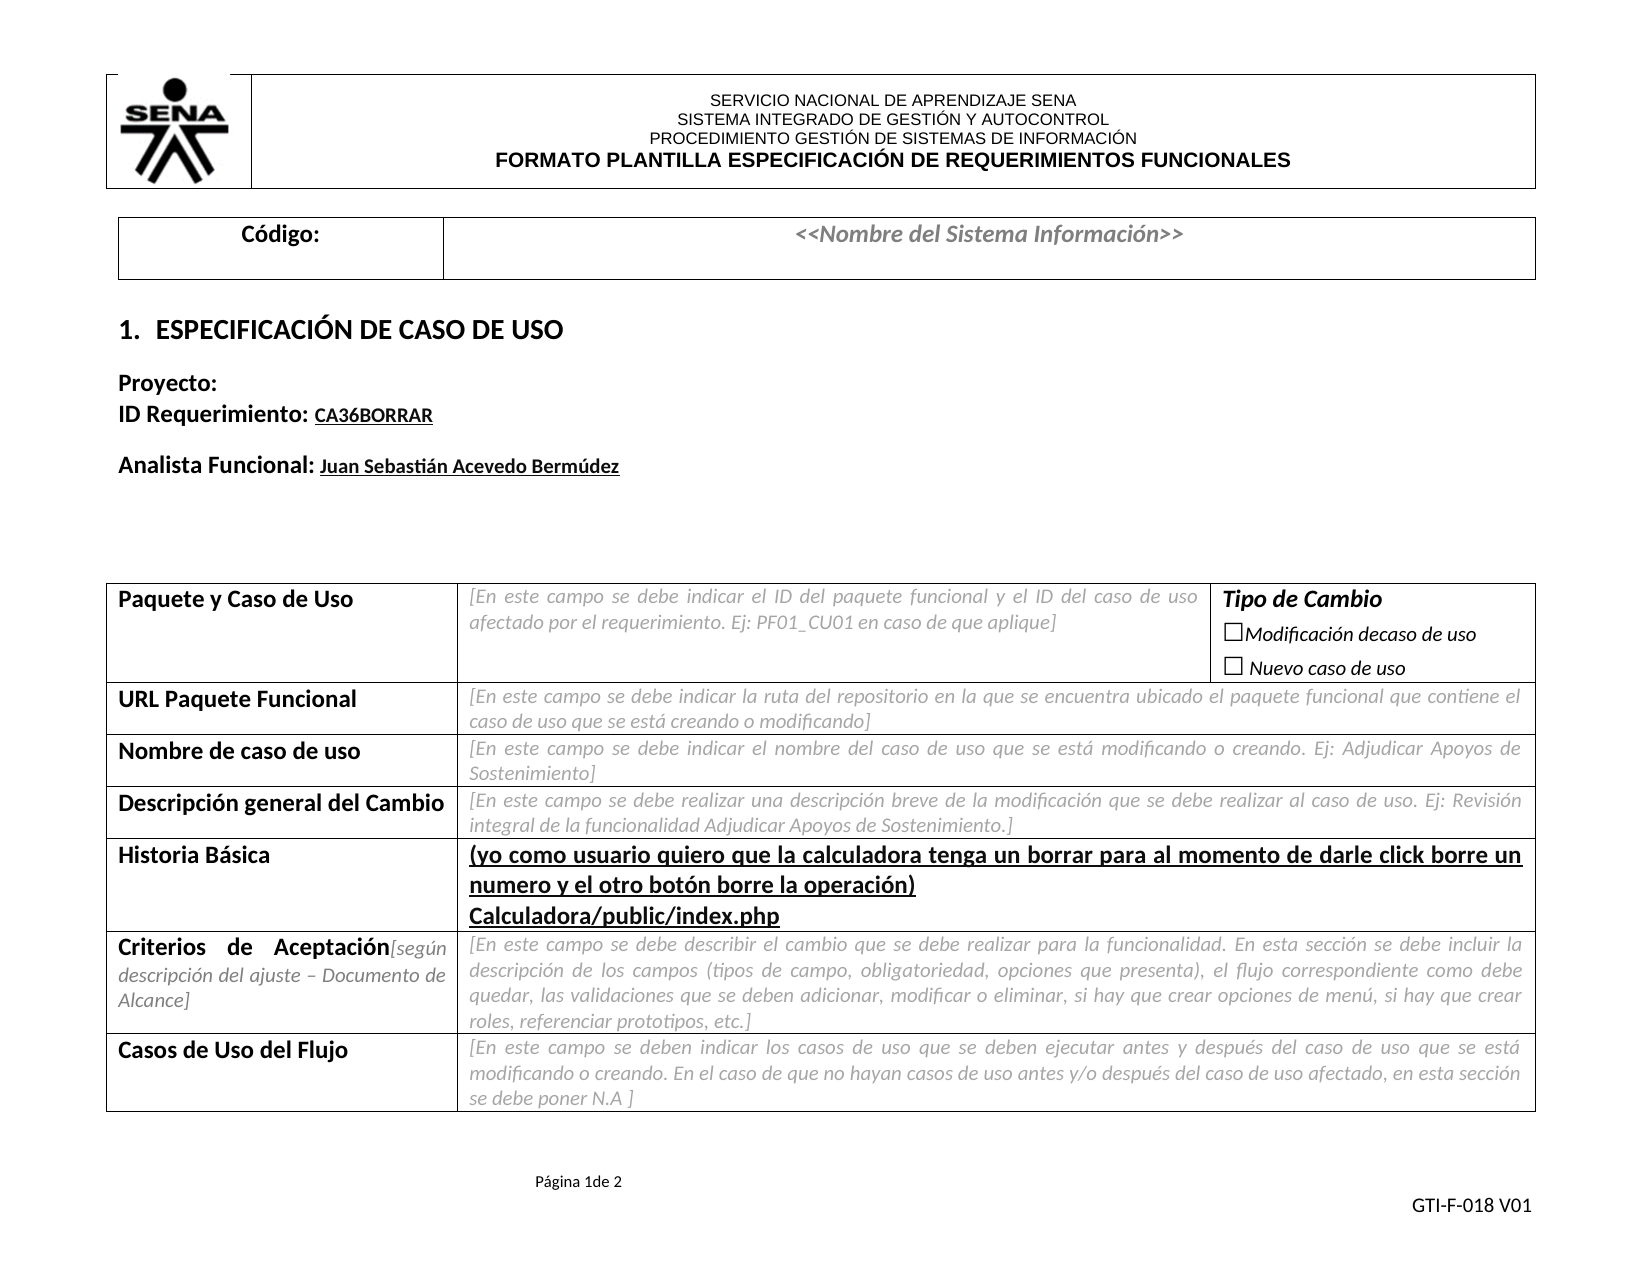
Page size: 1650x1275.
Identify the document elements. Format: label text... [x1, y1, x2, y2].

table_cell Nombre de caso de uso [107, 735, 457, 786]
table_cell URL Paquete Funcional [107, 683, 457, 734]
text Analista Funcional: Juan Sebastián Acevedo Bermúdez [118, 449, 1532, 480]
list ESPECIFICACIÓN DE CASO DE USO [118, 311, 1532, 347]
table_cell [En este campo se deben indicar los casos de uso que se deben ejecutar antes y después del caso de uso que se está modificando o creando. En el caso de que no hayan casos de uso antes y/o después del caso de uso afectado, en esta sección se debe poner N.A ] [458, 1034, 1535, 1111]
table_header Código: [119, 218, 443, 279]
table_header Paquete y Caso de Uso [107, 584, 457, 682]
table_header Tipo de Cambio Modificación decaso de uso Nuevo caso de uso [1211, 584, 1535, 682]
table_cell [En este campo se debe describir el cambio que se debe realizar para la funcionalidad. En esta sección se debe incluir la descripción de los campos (tipos de campo, obligatoriedad, opciones que presenta), el flujo correspondiente como debe quedar, las validaciones que se deben adicionar, modificar o eliminar, si hay que crear opciones de menú, si hay que crear roles, referenciar prototipos, etc.] [458, 932, 1535, 1033]
table_header <<Nombre del Sistema Información>> [444, 218, 1535, 279]
table_cell Criterios de Aceptación[según descripción del ajuste – Documento de Alcance] [107, 932, 457, 1033]
table_cell (yo como usuario quiero que la calculadora tenga un borrar para al momento de darle click borre un numero y el otro botón borre la operación) Calculadora/public/index.php [458, 839, 1535, 931]
table_cell Casos de Uso del Flujo [107, 1034, 457, 1111]
table_cell [En este campo se debe realizar una descripción breve de la modificación que se debe realizar al caso de uso. Ej: Revisión integral de la funcionalidad Adjudicar Apoyos de Sostenimiento.] [458, 787, 1535, 838]
text Proyecto: [118, 367, 1532, 398]
table_cell [En este campo se debe indicar la ruta del repositorio en la que se encuentra ubicado el paquete funcional que contiene el caso de uso que se está creando o modificando] [458, 683, 1535, 734]
table_cell [En este campo se debe indicar el nombre del caso de uso que se está modificando o creando. Ej: Adjudicar Apoyos de Sostenimiento] [458, 735, 1535, 786]
picture [118, 74, 231, 188]
table_cell Descripción general del Cambio [107, 787, 457, 838]
text ID Requerimiento: CA36BORRAR [118, 398, 1532, 428]
table_cell Historia Básica [107, 839, 457, 931]
table_header [En este campo se debe indicar el ID del paquete funcional y el ID del caso de uso afectado por el requerimiento. Ej: PF01_CU01 en caso de que aplique] [458, 584, 1210, 682]
